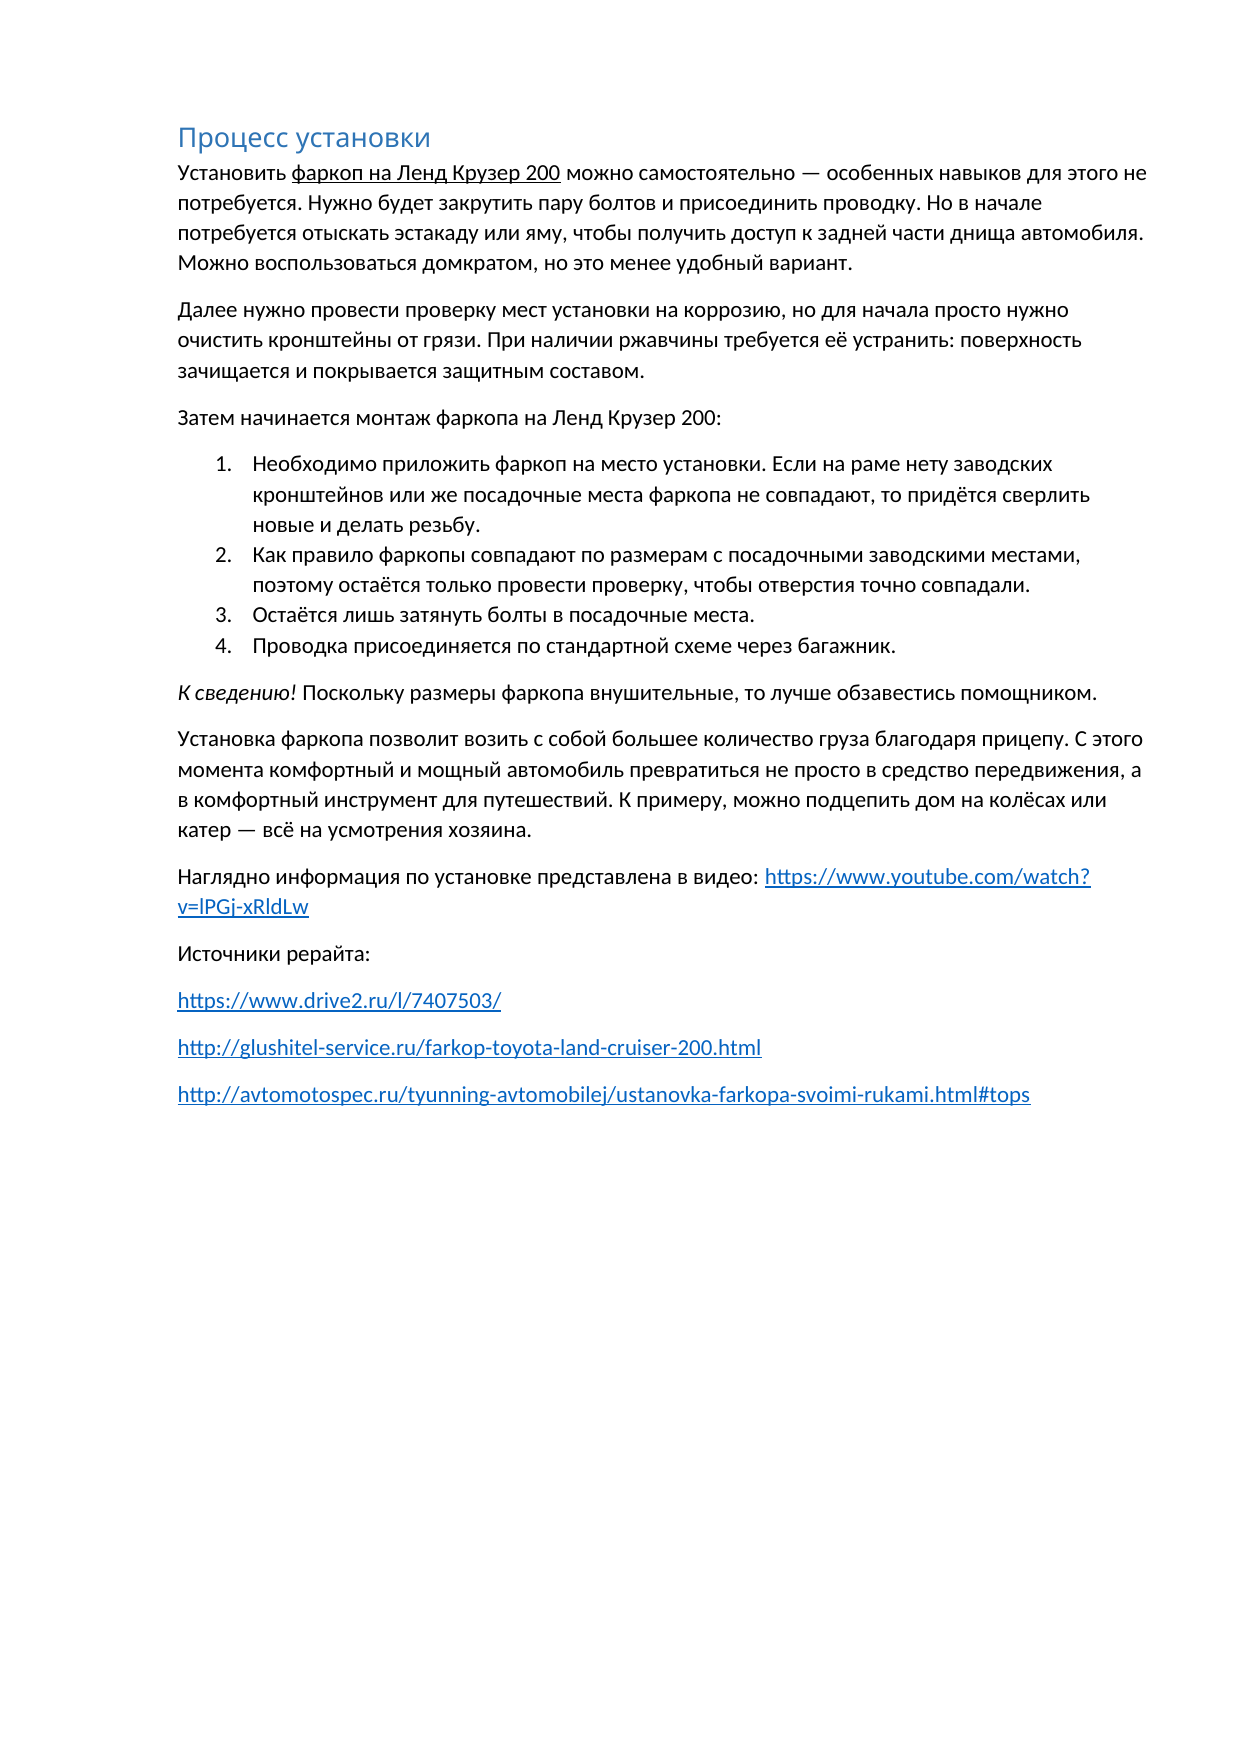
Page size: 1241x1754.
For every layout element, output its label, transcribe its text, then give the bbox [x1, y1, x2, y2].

text Установка фаркопа позволит возить с собой большее количество груза благодаря прицепу. С этого момента комфортный и мощный автомобиль превратиться не просто в средство передвижения, а в комфортный инструмент для путешествий. К примеру, можно подцепить дом на колёсах или катер — всё на усмотрения хозяина. [177, 724, 1152, 843]
text Наглядно информация по установке представлена в видео: https://www.youtube.com/watch?v=lPGj-xRldLw [177, 862, 1152, 920]
list Необходимо приложить фаркоп на место установки. Если на раме нету заводских кронштейнов или же посадочные места фаркопа не совпадают, то придётся сверлить новые и делать резьбу. [215, 449, 1152, 538]
list Проводка присоединяется по стандартной схеме через багажник. [215, 631, 1152, 659]
text https://www.drive2.ru/l/7407503/ [177, 986, 1152, 1014]
list Как правило фаркопы совпадают по размерам с посадочными заводскими местами, поэтому остаётся только провести проверку, чтобы отверстия точно совпадали. [215, 540, 1152, 598]
list Остаётся лишь затянуть болты в посадочные места. [215, 601, 1152, 629]
text Установить фаркоп на Ленд Крузер 200 можно самостоятельно — особенных навыков для этого не потребуется. Нужно будет закрутить пару болтов и присоединить проводку. Но в начале потребуется отыскать эстакаду или яму, чтобы получить доступ к задней части днища автомобиля. Можно воспользоваться домкратом, но это менее удобный вариант. [177, 158, 1152, 277]
text http://avtomotospec.ru/tyunning-avtomobilej/ustanovka-farkopa-svoimi-rukami.html#tops [177, 1080, 1152, 1108]
subtitle Процесс установки [177, 118, 1152, 155]
text К сведению! Поскольку размеры фаркопа внушительные, то лучше обзавестись помощником. [177, 678, 1152, 706]
text Источники рерайта: [177, 939, 1152, 967]
text Далее нужно провести проверку мест установки на коррозию, но для начала просто нужно очистить кронштейны от грязи. При наличии ржавчины требуется её устранить: поверхность зачищается и покрывается защитным составом. [177, 295, 1152, 384]
text Затем начинается монтаж фаркопа на Ленд Крузер 200: [177, 403, 1152, 431]
text http://glushitel-service.ru/farkop-toyota-land-cruiser-200.html [177, 1033, 1152, 1061]
